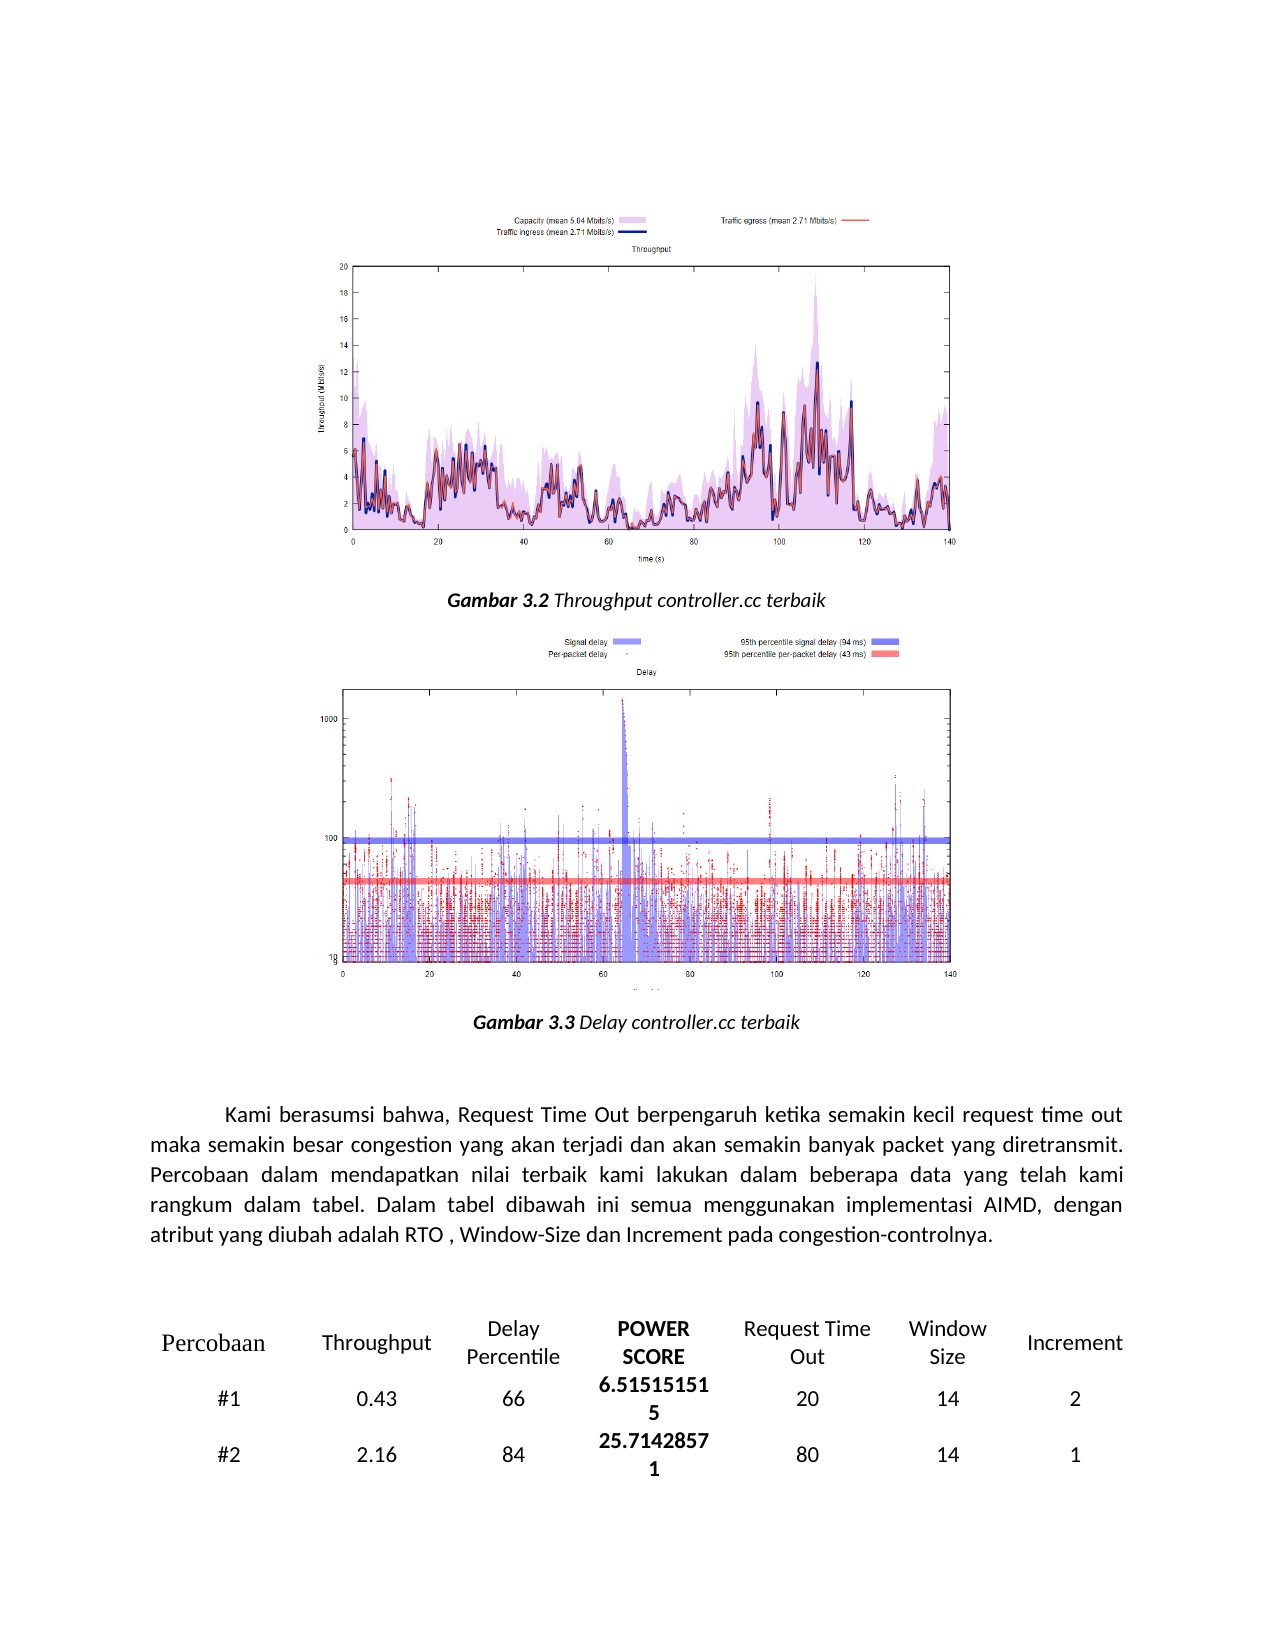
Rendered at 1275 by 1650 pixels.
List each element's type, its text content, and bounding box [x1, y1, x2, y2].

table_header Increment [1007, 1314, 1144, 1370]
table_cell 14 [889, 1370, 1007, 1426]
text Gambar 3.2 Throughput controller.cc terbaik [150, 587, 1125, 613]
table_header Throughput [308, 1314, 445, 1370]
table_header Percobaan [150, 1314, 308, 1370]
table_cell #2 [150, 1426, 308, 1482]
table_cell 20 [726, 1370, 888, 1426]
table_cell #1 [150, 1370, 308, 1426]
table_cell 0.43 [308, 1370, 445, 1426]
text Kami berasumsi bahwa, Request Time Out berpengaruh ketika semakin kecil request time out maka semakin besar congestion yang akan terjadi dan akan semakin banyak packet yang diretransmit. Percobaan dalam mendapatkan nilai terbaik kami lakukan dalam beberapa data yang telah kami rangkum dalam tabel. Dalam tabel dibawah ini semua menggunakan implementasi AIMD, dengan atribut yang diubah adalah RTO , Window-Size dan Increment pada congestion-controlnya. [150, 1100, 1125, 1249]
table_cell 2.16 [308, 1426, 445, 1482]
table_header Delay Percentile [445, 1314, 581, 1370]
table_cell 2 [1007, 1370, 1144, 1426]
text Gambar 3.3 Delay controller.cc terbaik [150, 1009, 1125, 1034]
table_cell 84 [445, 1426, 581, 1482]
table_header POWER SCORE [581, 1314, 726, 1370]
table_cell 1 [1007, 1426, 1144, 1482]
picture [306, 631, 969, 990]
table_cell 25.71428571 [581, 1426, 726, 1482]
table_cell 6.515151515 [581, 1370, 726, 1426]
table_cell 14 [889, 1426, 1007, 1482]
table_cell 80 [726, 1426, 888, 1482]
table_header Request Time Out [726, 1314, 888, 1370]
table_header Window Size [889, 1314, 1007, 1370]
picture [316, 194, 959, 569]
table_cell 66 [445, 1370, 581, 1426]
